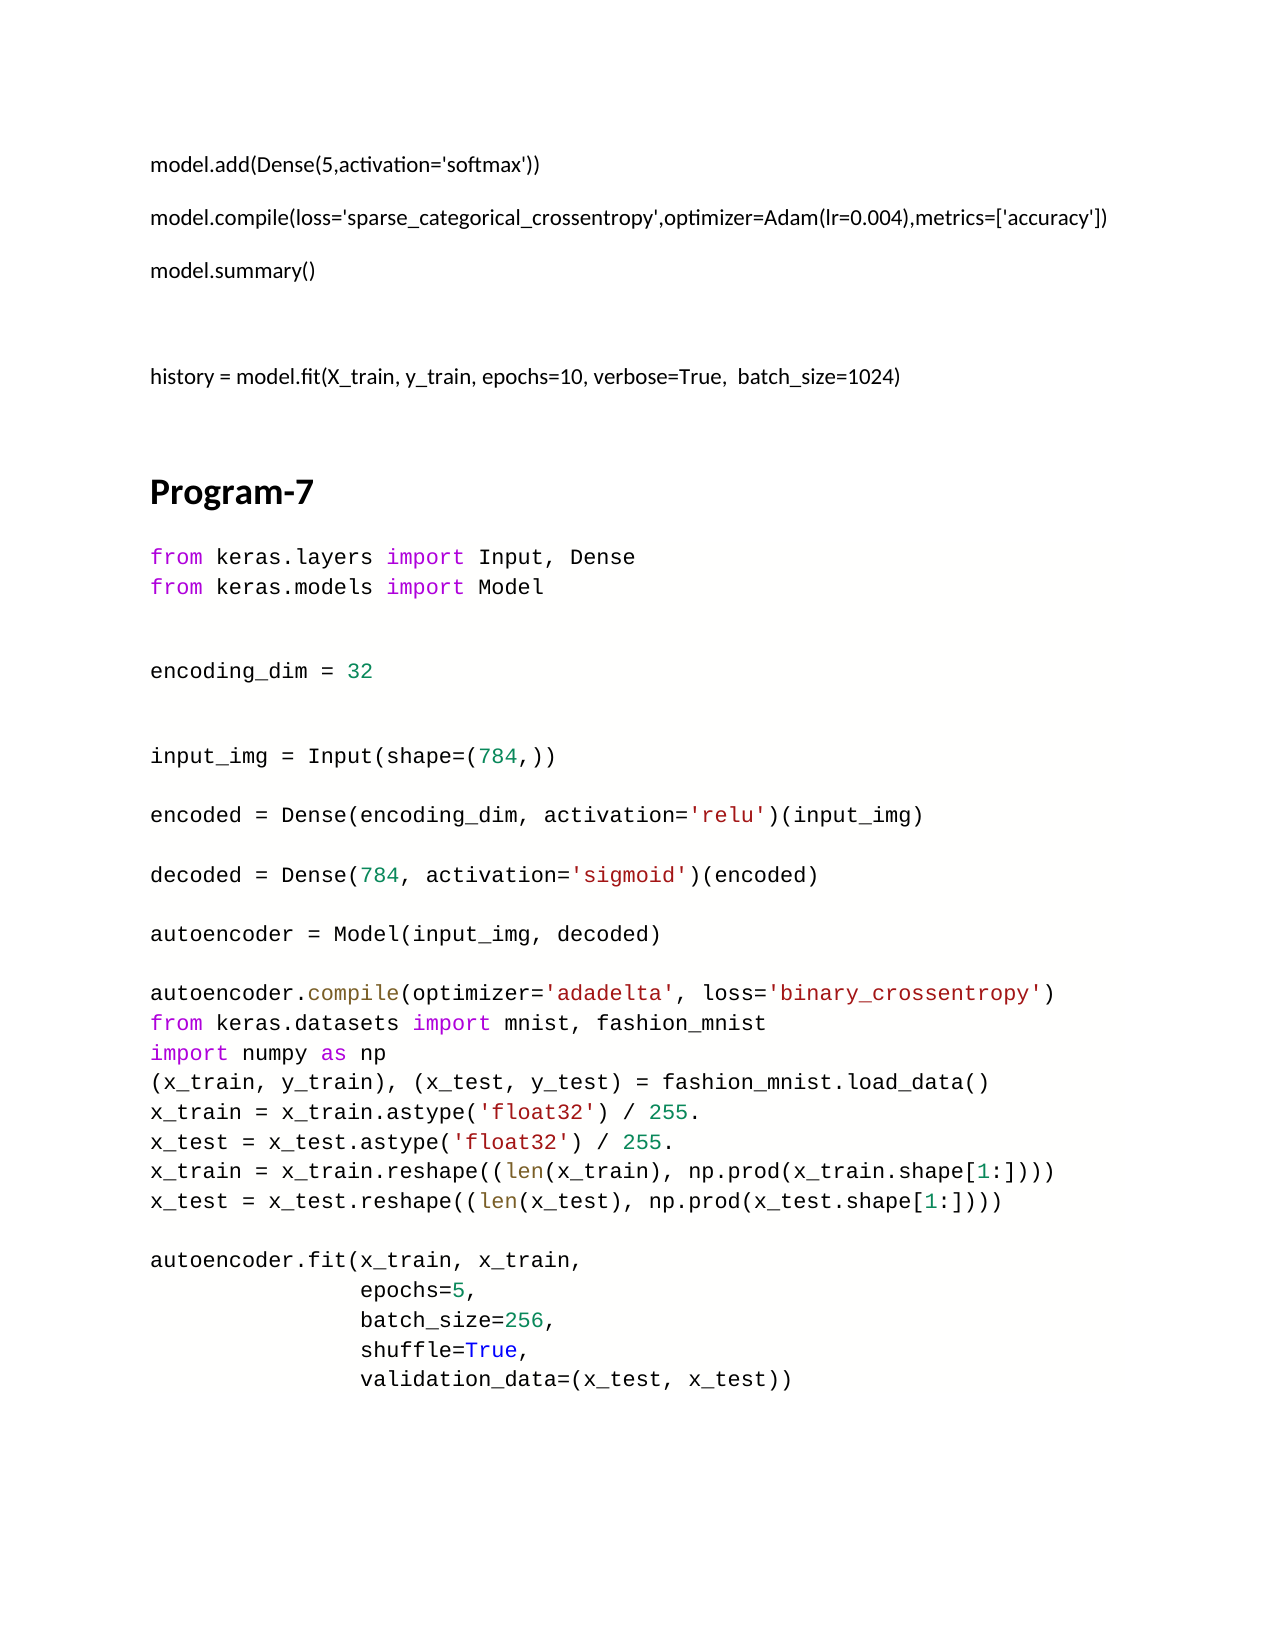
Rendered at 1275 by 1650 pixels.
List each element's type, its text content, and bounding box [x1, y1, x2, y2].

text epochs=5, [150, 1274, 1125, 1304]
text history = model.fit(X_train, y_train, epochs=10, verbose=True, batch_size=1024) [150, 362, 1125, 390]
text batch_size=256, [150, 1304, 1125, 1334]
text shuffle=True, [150, 1334, 1125, 1363]
text encoding_dim = 32 [150, 656, 1125, 685]
text x_train = x_train.reshape((len(x_train), np.prod(x_train.shape[1:]))) [150, 1156, 1125, 1185]
text decoded = Dense(784, activation='sigmoid')(encoded) [150, 859, 1125, 888]
text from keras.models import Model [150, 571, 1125, 601]
text validation_data=(x_test, x_test)) [150, 1363, 1125, 1393]
text x_test = x_test.reshape((len(x_test), np.prod(x_test.shape[1:]))) [150, 1185, 1125, 1215]
text Program-7 [150, 468, 1125, 514]
text x_train = x_train.astype('float32') / 255. [150, 1096, 1125, 1126]
text autoencoder.fit(x_train, x_train, [150, 1245, 1125, 1274]
text from keras.layers import Input, Dense [150, 542, 1125, 571]
text autoencoder = Model(input_img, decoded) [150, 918, 1125, 948]
text model.summary() [150, 256, 1125, 284]
text import numpy as np [150, 1037, 1125, 1067]
text from keras.datasets import mnist, fashion_mnist [150, 1007, 1125, 1037]
text encoded = Dense(encoding_dim, activation='relu')(input_img) [150, 799, 1125, 829]
text x_test = x_test.astype('float32') / 255. [150, 1126, 1125, 1156]
text (x_train, y_train), (x_test, y_test) = fashion_mnist.load_data() [150, 1067, 1125, 1096]
text input_img = Input(shape=(784,)) [150, 740, 1125, 770]
text model.add(Dense(5,activation='softmax')) [150, 150, 1125, 178]
text autoencoder.compile(optimizer='adadelta', loss='binary_crossentropy') [150, 978, 1125, 1007]
text model.compile(loss='sparse_categorical_crossentropy',optimizer=Adam(lr=0.004),metrics=['accuracy']) [150, 203, 1125, 231]
